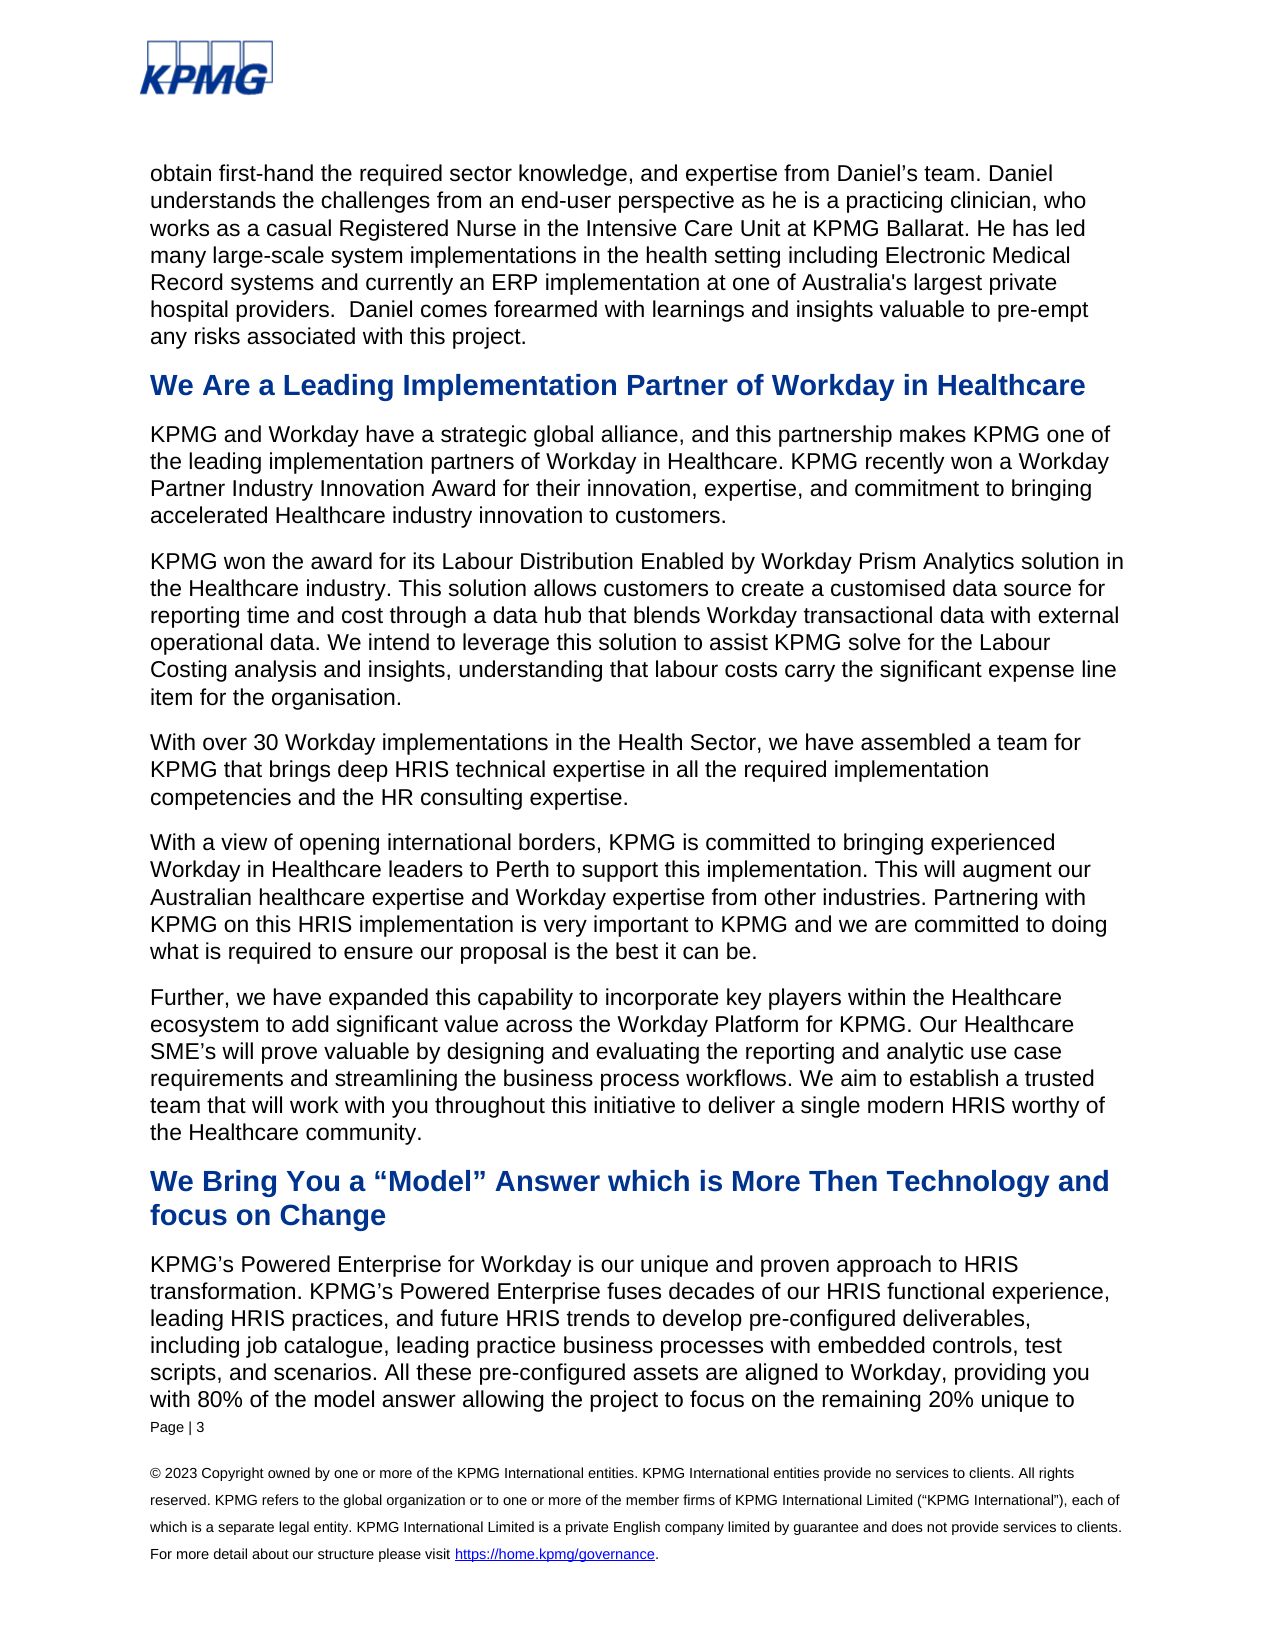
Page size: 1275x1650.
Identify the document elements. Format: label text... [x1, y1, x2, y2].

text With a view of opening international borders, KPMG is committed to bringing experienced Workday in Healthcare leaders to Perth to support this implementation. This will augment our Australian healthcare expertise and Workday expertise from other industries. Partnering with KPMG on this HRIS implementation is very important to KPMG and we are committed to doing what is required to ensure our proposal is the best it can be. [150, 829, 1125, 964]
text With over 30 Workday implementations in the Health Sector, we have assembled a team for KPMG that brings deep HRIS technical expertise in all the required implementation competencies and the HR consulting expertise. [150, 729, 1125, 810]
subtitle We Are a Leading Implementation Partner of Workday in Healthcare [150, 368, 1125, 402]
text Further, we have expanded this capability to incorporate key players within the Healthcare ecosystem to add significant value across the Workday Platform for KPMG. Our Healthcare SME’s will prove valuable by designing and evaluating the reporting and analytic use case requirements and streamlining the business process workflows. We aim to establish a trusted team that will work with you throughout this initiative to deliver a single modern HRIS worthy of the Healthcare community. [150, 983, 1125, 1145]
text KPMG and Workday have a strategic global alliance, and this partnership makes KPMG one of the leading implementation partners of Workday in Healthcare. KPMG recently won a Workday Partner Industry Innovation Award for their innovation, expertise, and commitment to bringing accelerated Healthcare industry innovation to customers. [150, 420, 1125, 529]
picture [118, 0, 302, 136]
subtitle We Bring You a “Model” Answer which is More Then Technology and focus on Change [150, 1164, 1125, 1231]
text KPMG won the award for its Labour Distribution Enabled by Workday Prism Analytics solution in the Healthcare industry. This solution allows customers to create a customised data source for reporting time and cost through a data hub that blends Workday transactional data with external operational data. We intend to leverage this solution to assist KPMG solve for the Labour Costing analysis and insights, understanding that labour costs carry the significant expense line item for the organisation. [150, 547, 1125, 710]
